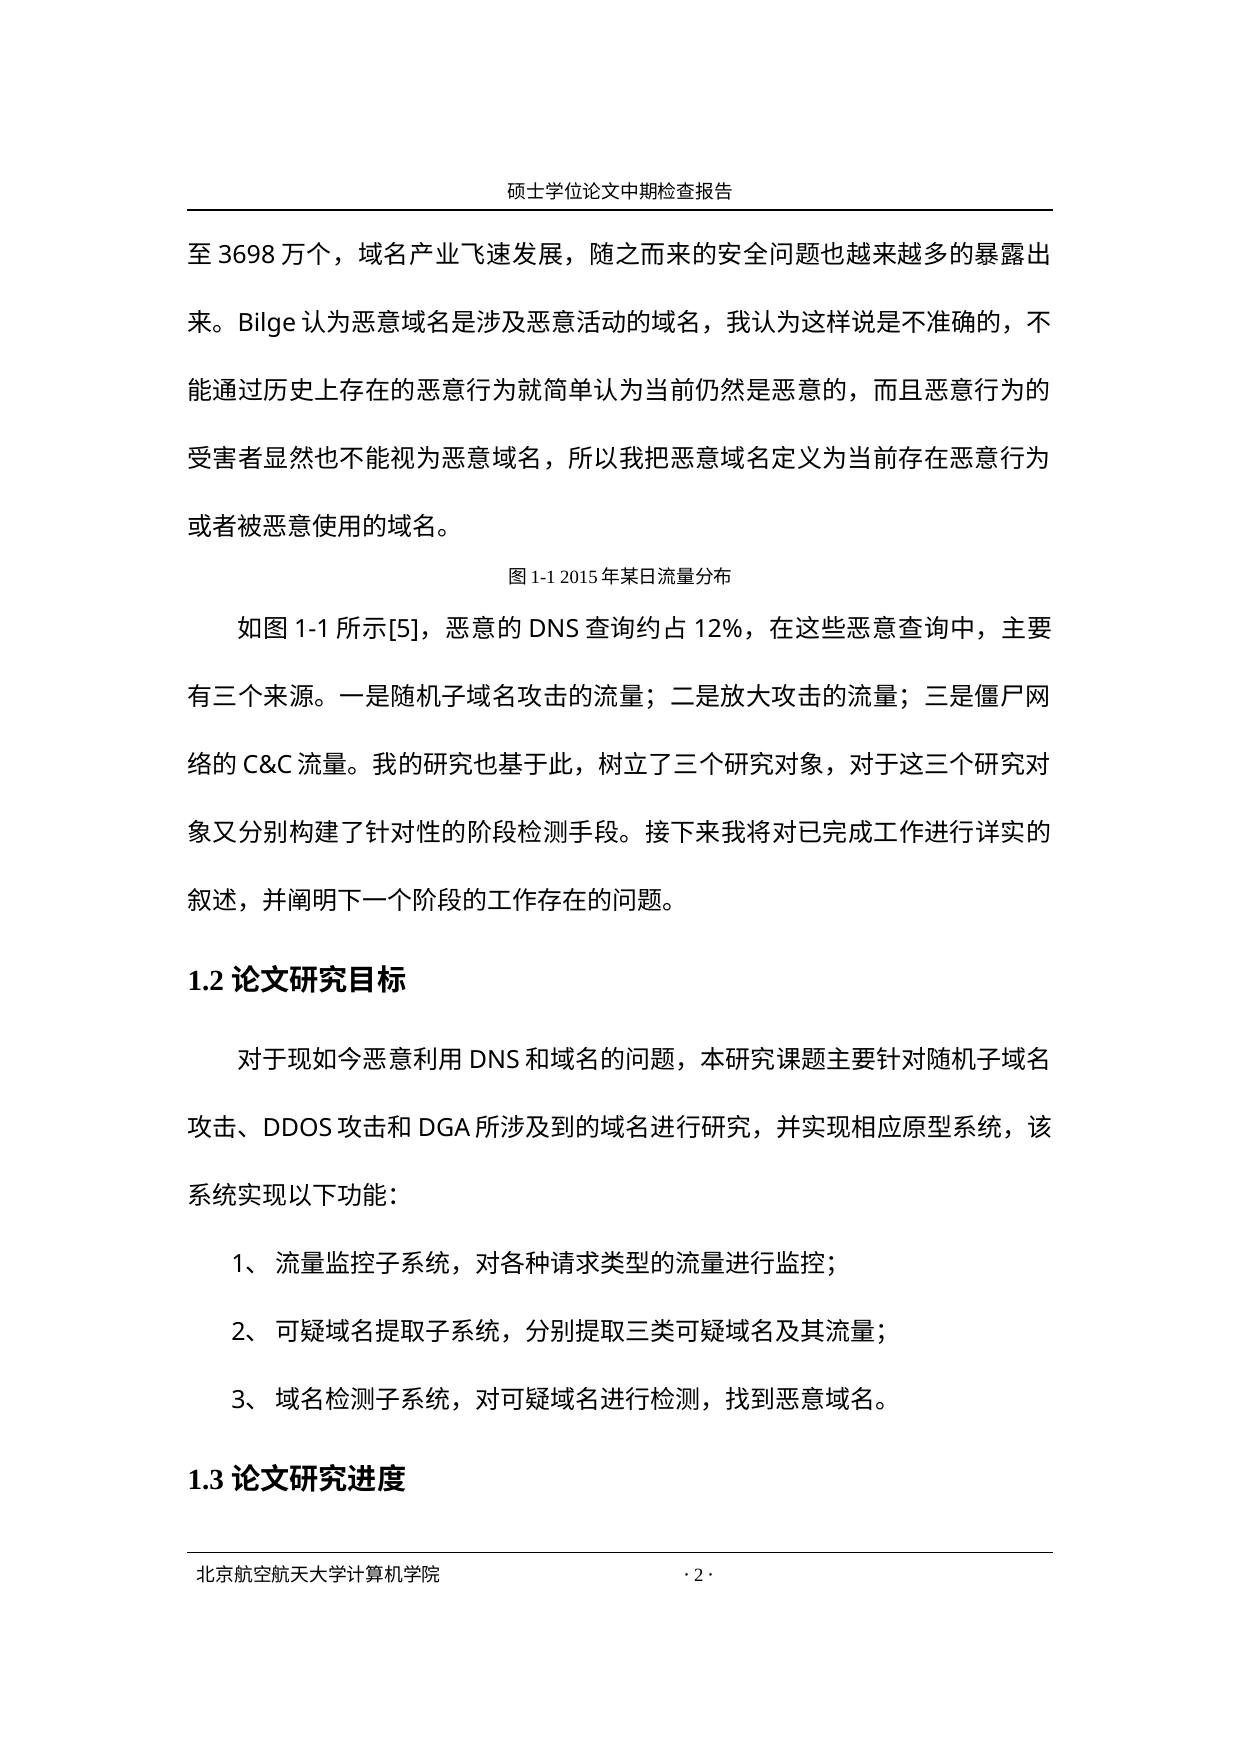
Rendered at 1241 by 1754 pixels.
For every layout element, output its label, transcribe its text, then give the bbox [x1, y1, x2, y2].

list 可疑域名提取子系统，分别提取三类可疑域名及其流量； [231, 1296, 1053, 1363]
subtitle 论文研究进度 [187, 1456, 1053, 1498]
list 流量监控子系统，对各种请求类型的流量进行监控； [231, 1228, 1053, 1296]
text 如图1-1所示[5]，恶意的DNS查询约占12%，在这些恶意查询中，主要有三个来源。一是随机子域名攻击的流量；二是放大攻击的流量；三是僵尸网络的C&C流量。我的研究也基于此，树立了三个研究对象，对于这三个研究对象又分别构建了针对性的阶段检测手段。接下来我将对已完成工作进行详实的叙述，并阐明下一个阶段的工作存在的问题。 [187, 593, 1053, 932]
subtitle 论文研究目标 [187, 957, 1053, 999]
list 域名检测子系统，对可疑域名进行检测，找到恶意域名。 [231, 1363, 1053, 1431]
text 图1-1 2015年某日流量分布 [187, 559, 1053, 593]
text 对于现如今恶意利用DNS和域名的问题，本研究课题主要针对随机子域名攻击、DDOS攻击和DGA所涉及到的域名进行研究，并实现相应原型系统，该系统实现以下功能： [187, 1024, 1053, 1228]
text IP地址是由IP协议提供的数字型统一地址标识，作为一种逻辑地址来定义一台设备在网络之中的位置，网络设备逐渐增多IP地址的记忆困难显现出来，保罗·莫卡派乔斯 (Paul Mockapetris) 在1983年的第882和在南加州大学里资讯科学研究院所提出的883号因特网标准草案中提出DNS的架构，提议将其改进为分布式和动态的数据库域名系统，也就是我们今天所用的域名系统的雏形。从1985年Symbolics公司注册的第一个.com域名到如今仅中国域名总数增长至3698万个，域名产业飞速发展，随之而来的安全问题也越来越多的暴露出来。Bilge认为恶意域名是涉及恶意活动的域名，我认为这样说是不准确的，不能通过历史上存在的恶意行为就简单认为当前仍然是恶意的，而且恶意行为的受害者显然也不能视为恶意域名，所以我把恶意域名定义为当前存在恶意行为或者被恶意使用的域名。 [187, 219, 1053, 559]
